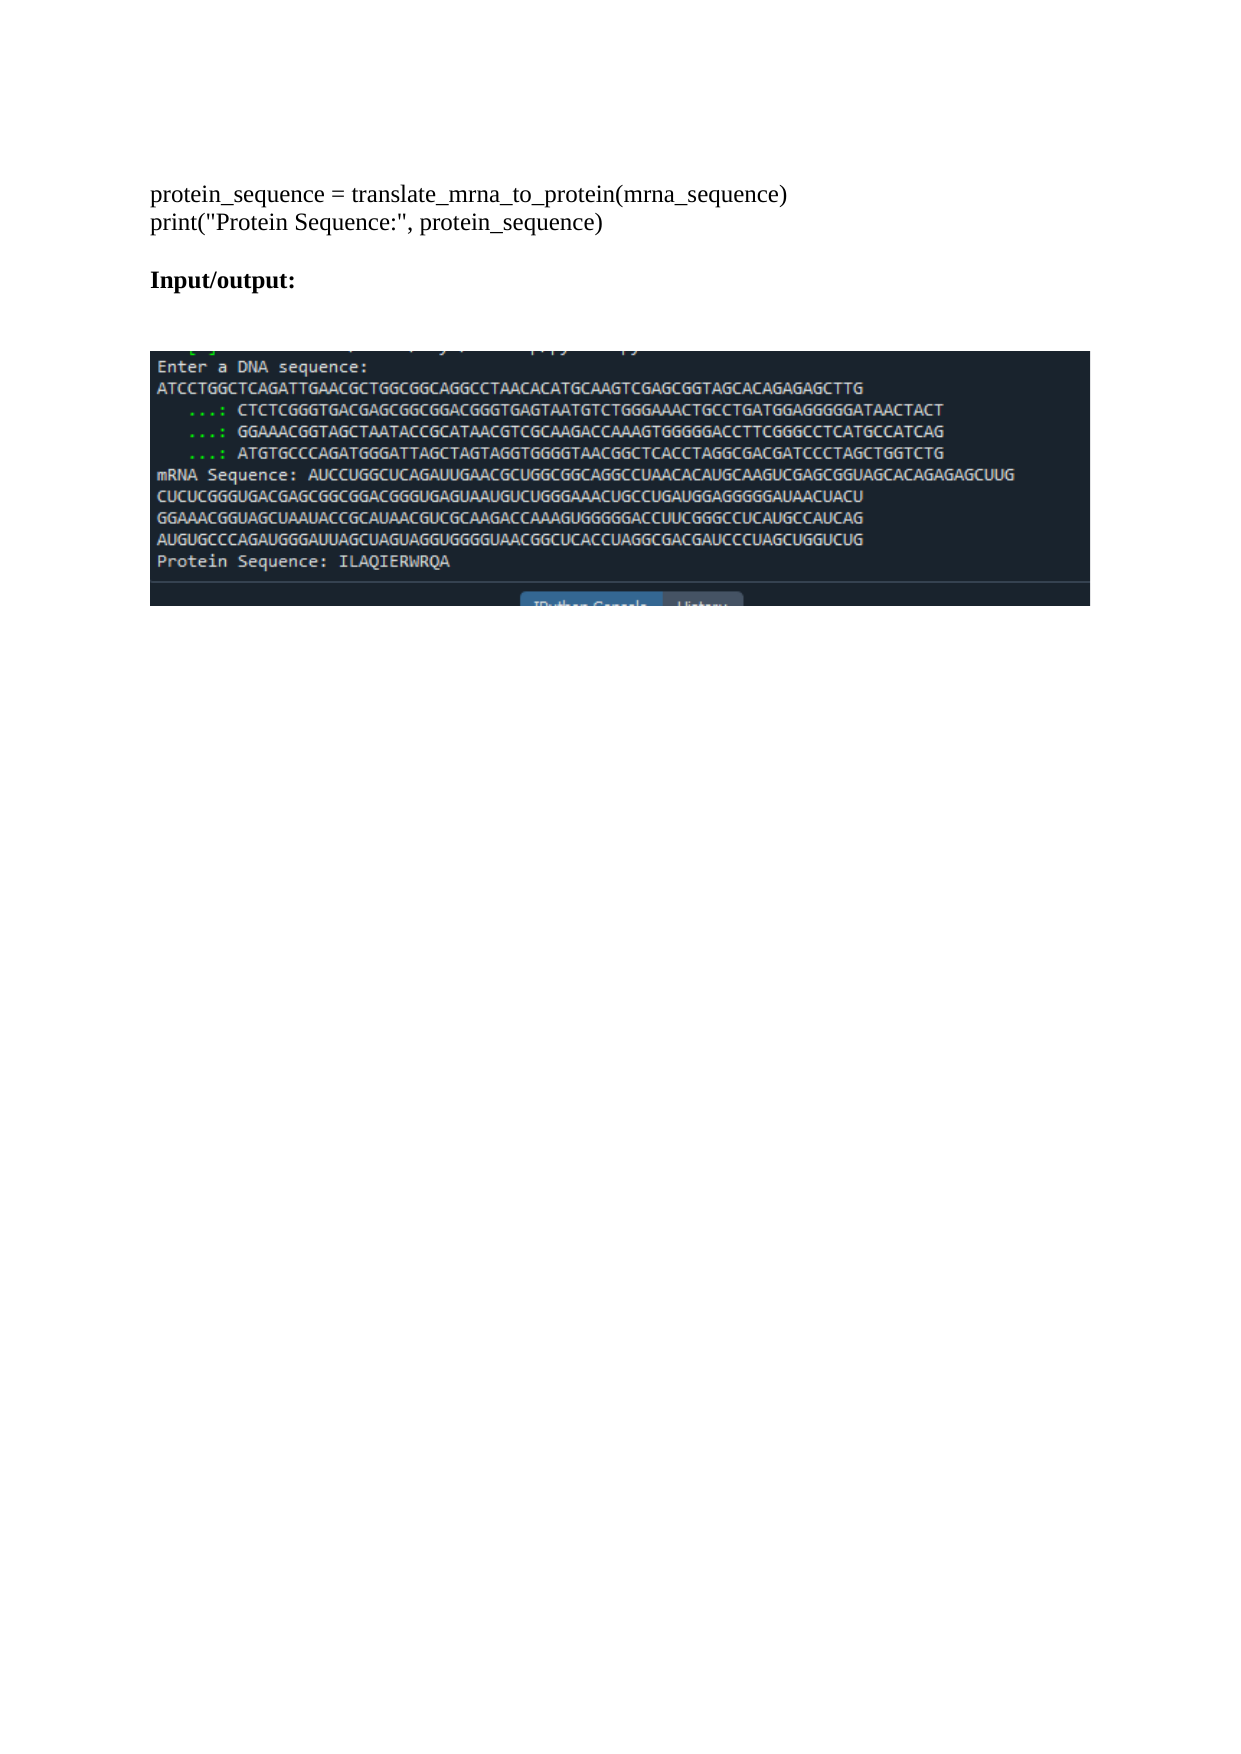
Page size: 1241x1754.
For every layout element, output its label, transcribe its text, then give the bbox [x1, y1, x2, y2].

text print("Protein Sequence:", protein_sequence) [150, 207, 1090, 236]
text Input/output: [150, 265, 1090, 294]
picture [150, 351, 1091, 606]
text protein_sequence = translate_mrna_to_protein(mrna_sequence) [150, 179, 1090, 207]
